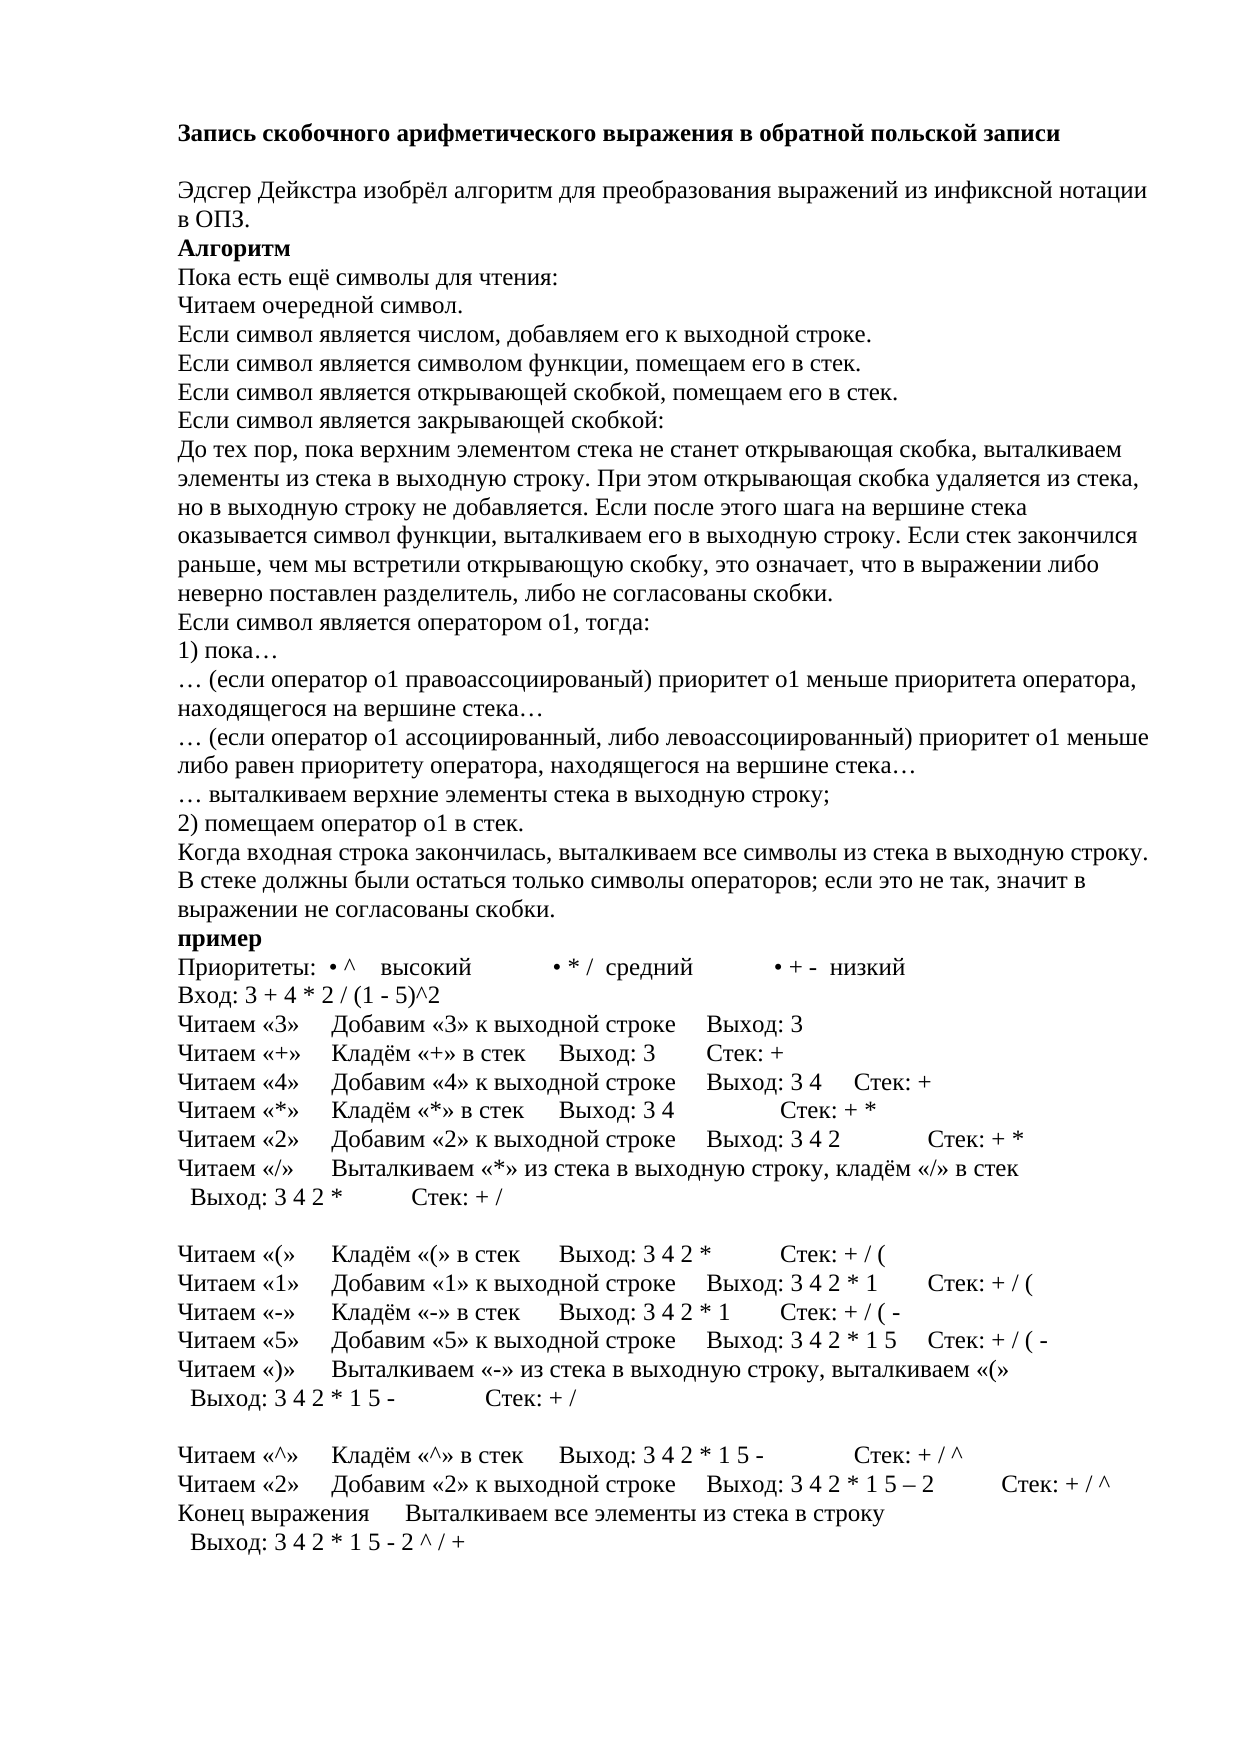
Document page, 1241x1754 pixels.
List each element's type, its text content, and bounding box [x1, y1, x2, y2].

text Читаем «2» Добавим «2» к выходной строке Выход: 3 4 2 Стек: + * [177, 1124, 1152, 1153]
text Если символ является символом функции, помещаем его в стек. [177, 348, 1152, 377]
text Читаем «(» Кладём «(» в стек Выход: 3 4 2 * Стек: + / ( [177, 1239, 1152, 1268]
text пример [177, 923, 1152, 952]
text Читаем «1» Добавим «1» к выходной строке Выход: 3 4 2 * 1 Стек: + / ( [177, 1268, 1152, 1297]
text Выход: 3 4 2 * 1 5 - 2 ^ / + [177, 1527, 1152, 1556]
text … выталкиваем верхние элементы стека в выходную строку; [177, 779, 1152, 808]
text Читаем «^» Кладём «^» в стек Выход: 3 4 2 * 1 5 - Стек: + / ^ [177, 1441, 1152, 1469]
text Если символ является числом, добавляем его к выходной строке. [177, 319, 1152, 348]
text Выход: 3 4 2 * Стек: + / [177, 1182, 1152, 1211]
text Приоритеты: • ^ высокий • * / средний • + - низкий [177, 952, 1152, 981]
text Читаем «*» Кладём «*» в стек Выход: 3 4 Стек: + * [177, 1096, 1152, 1124]
text 1) пока… [177, 636, 1152, 664]
text Читаем «/» Выталкиваем «*» из стека в выходную строку, кладём «/» в стек [177, 1153, 1152, 1182]
text Когда входная строка закончилась, выталкиваем все символы из стека в выходную строку. В стеке должны были остаться только символы операторов; если это не так, значит в выражении не согласованы скобки. [177, 837, 1152, 923]
text Читаем «-» Кладём «-» в стек Выход: 3 4 2 * 1 Стек: + / ( - [177, 1297, 1152, 1326]
text Читаем «3» Добавим «3» к выходной строке Выход: 3 [177, 1009, 1152, 1038]
text … (если оператор o1 правоассоциированый) приоритет o1 меньше приоритета оператора, находящегося на вершине стека… [177, 664, 1152, 722]
text Читаем «+» Кладём «+» в стек Выход: 3 Стек: + [177, 1038, 1152, 1067]
text Эдсгер Дейкстра изобрёл алгоритм для преобразования выражений из инфиксной нотации в ОПЗ. [177, 176, 1152, 233]
text Вход: 3 + 4 * 2 / (1 - 5)^2 [177, 981, 1152, 1009]
text Читаем «)» Выталкиваем «-» из стека в выходную строку, выталкиваем «(» [177, 1354, 1152, 1383]
text До тех пор, пока верхним элементом стека не станет открывающая скобка, выталкиваем элементы из стека в выходную строку. При этом открывающая скобка удаляется из стека, но в выходную строку не добавляется. Если после этого шага на вершине стека оказывается символ функции, выталкиваем его в выходную строку. Если стек закончился раньше, чем мы встретили открывающую скобку, это означает, что в выражении либо неверно поставлен разделитель, либо не согласованы скобки. [177, 434, 1152, 607]
text … (если оператор o1 ассоциированный, либо левоассоциированный) приоритет o1 меньше либо равен приоритету оператора, находящегося на вершине стека… [177, 722, 1152, 779]
text Читаем «2» Добавим «2» к выходной строке Выход: 3 4 2 * 1 5 – 2 Стек: + / ^ [177, 1469, 1152, 1498]
text Выход: 3 4 2 * 1 5 - Стек: + / [177, 1383, 1152, 1412]
text Читаем «4» Добавим «4» к выходной строке Выход: 3 4 Стек: + [177, 1067, 1152, 1096]
text Если символ является оператором о1, тогда: [177, 607, 1152, 636]
text Конец выражения Выталкиваем все элементы из стека в строку [177, 1498, 1152, 1527]
text Пока есть ещё символы для чтения: [177, 262, 1152, 291]
text Если символ является закрывающей скобкой: [177, 406, 1152, 434]
text Запись скобочного арифметического выражения в обратной польской записи [177, 118, 1152, 147]
text Читаем «5» Добавим «5» к выходной строке Выход: 3 4 2 * 1 5 Стек: + / ( - [177, 1326, 1152, 1354]
text 2) помещаем оператор o1 в стек. [177, 808, 1152, 837]
text Читаем очередной символ. [177, 291, 1152, 319]
text Алгоритм [177, 233, 1152, 262]
text Если символ является открывающей скобкой, помещаем его в стек. [177, 377, 1152, 406]
